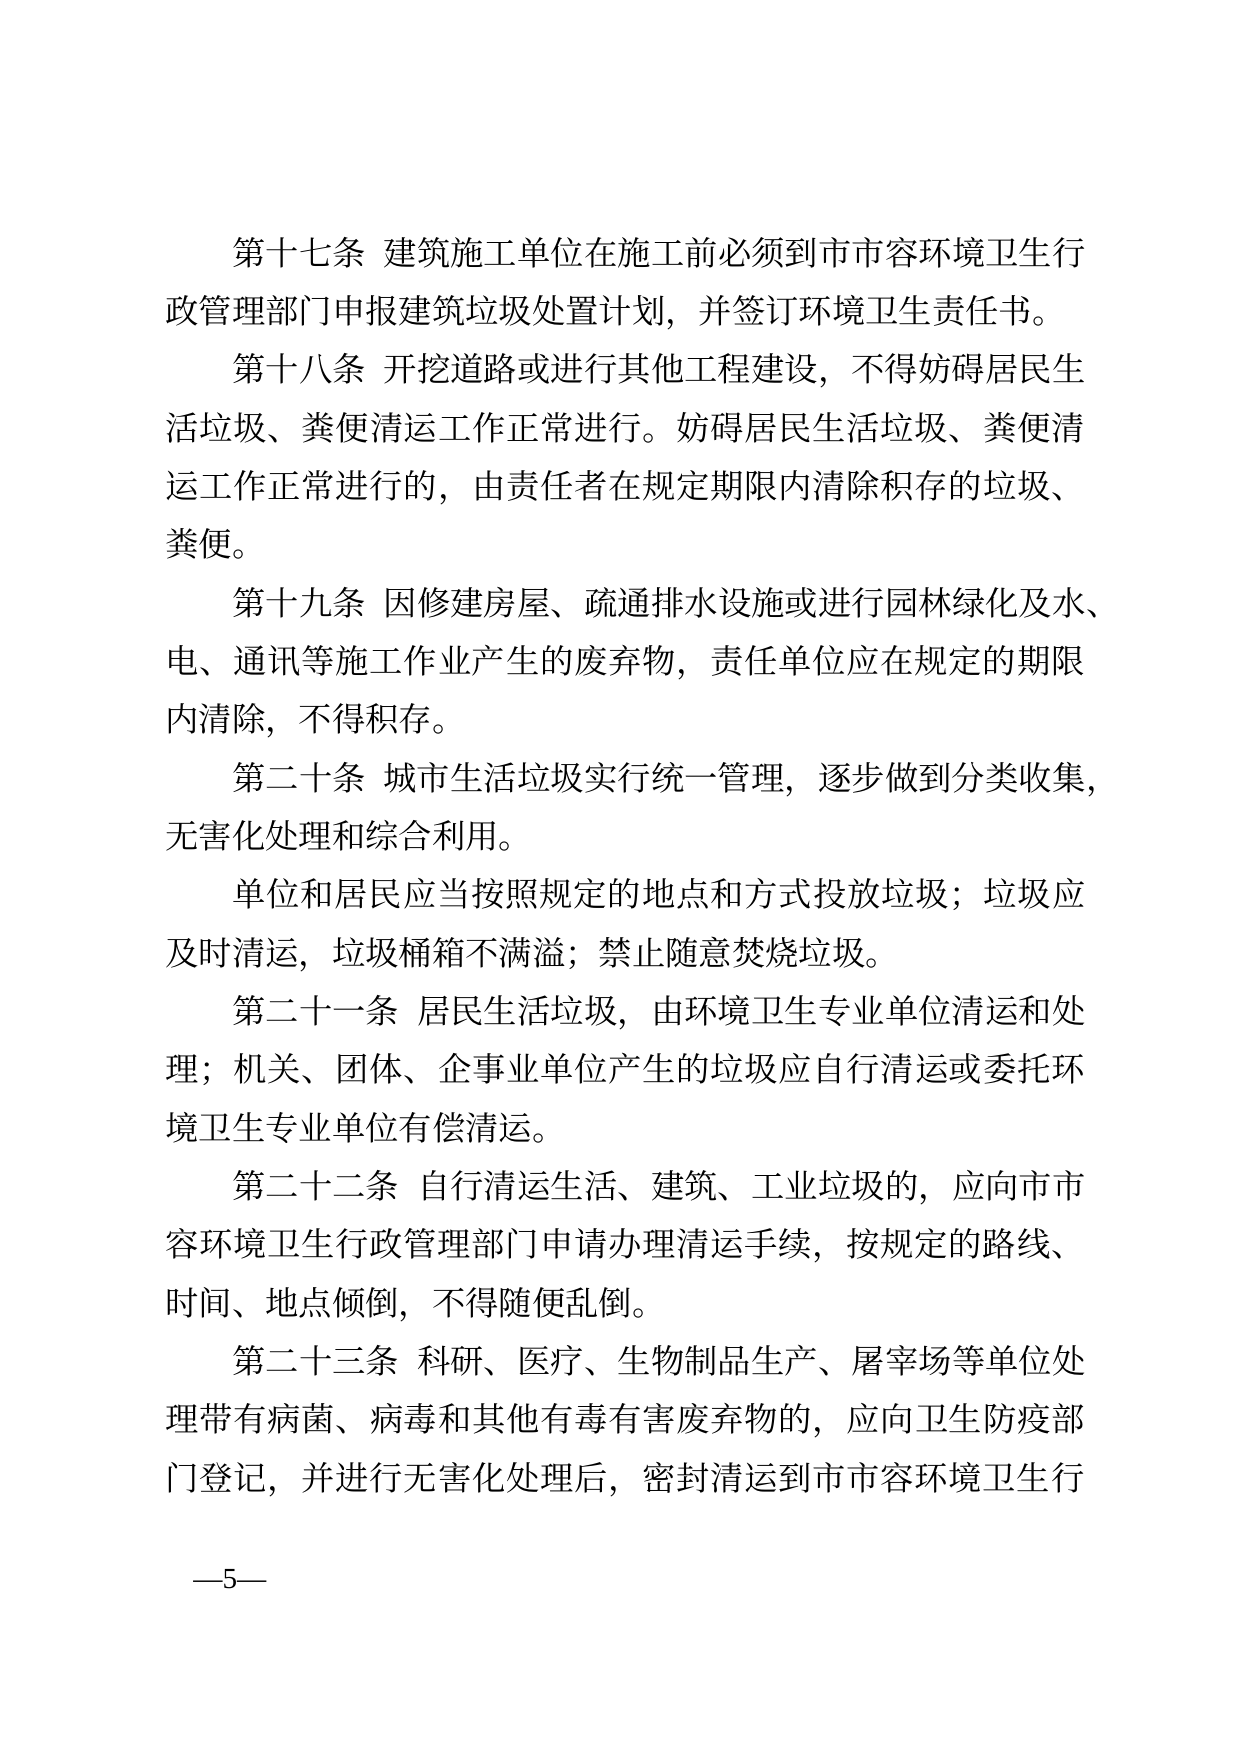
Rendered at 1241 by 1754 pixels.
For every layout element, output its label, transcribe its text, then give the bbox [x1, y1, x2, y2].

text 第十七条 建筑施工单位在施工前必须到市市容环境卫生行政管理部门申报建筑垃圾处置计划，并签订环境卫生责任书。 [165, 218, 1087, 335]
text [165, 1327, 1087, 1502]
text 第二十一条 居民生活垃圾，由环境卫生专业单位清运和处理；机关、团体、企事业单位产生的垃圾应自行清运或委托环境卫生专业单位有偿清运。 [165, 977, 1087, 1152]
text 单位和居民应当按照规定的地点和方式投放垃圾；垃圾应及时清运，垃圾桶箱不满溢；禁止随意焚烧垃圾。 [165, 860, 1087, 977]
text 第十九条 因修建房屋、疏通排水设施或进行园林绿化及水、电、通讯等施工作业产生的废弃物，责任单位应在规定的期限内清除，不得积存。 [165, 568, 1087, 743]
text 第二十二条 自行清运生活、建筑、工业垃圾的，应向市市容环境卫生行政管理部门申请办理清运手续，按规定的路线、时间、地点倾倒，不得随便乱倒。 [165, 1152, 1087, 1327]
text 第十八条 开挖道路或进行其他工程建设，不得妨碍居民生活垃圾、粪便清运工作正常进行。妨碍居民生活垃圾、粪便清运工作正常进行的，由责任者在规定期限内清除积存的垃圾、粪便。 [165, 335, 1087, 568]
text 第二十条 城市生活垃圾实行统一管理，逐步做到分类收集，无害化处理和综合利用。 [165, 743, 1087, 860]
